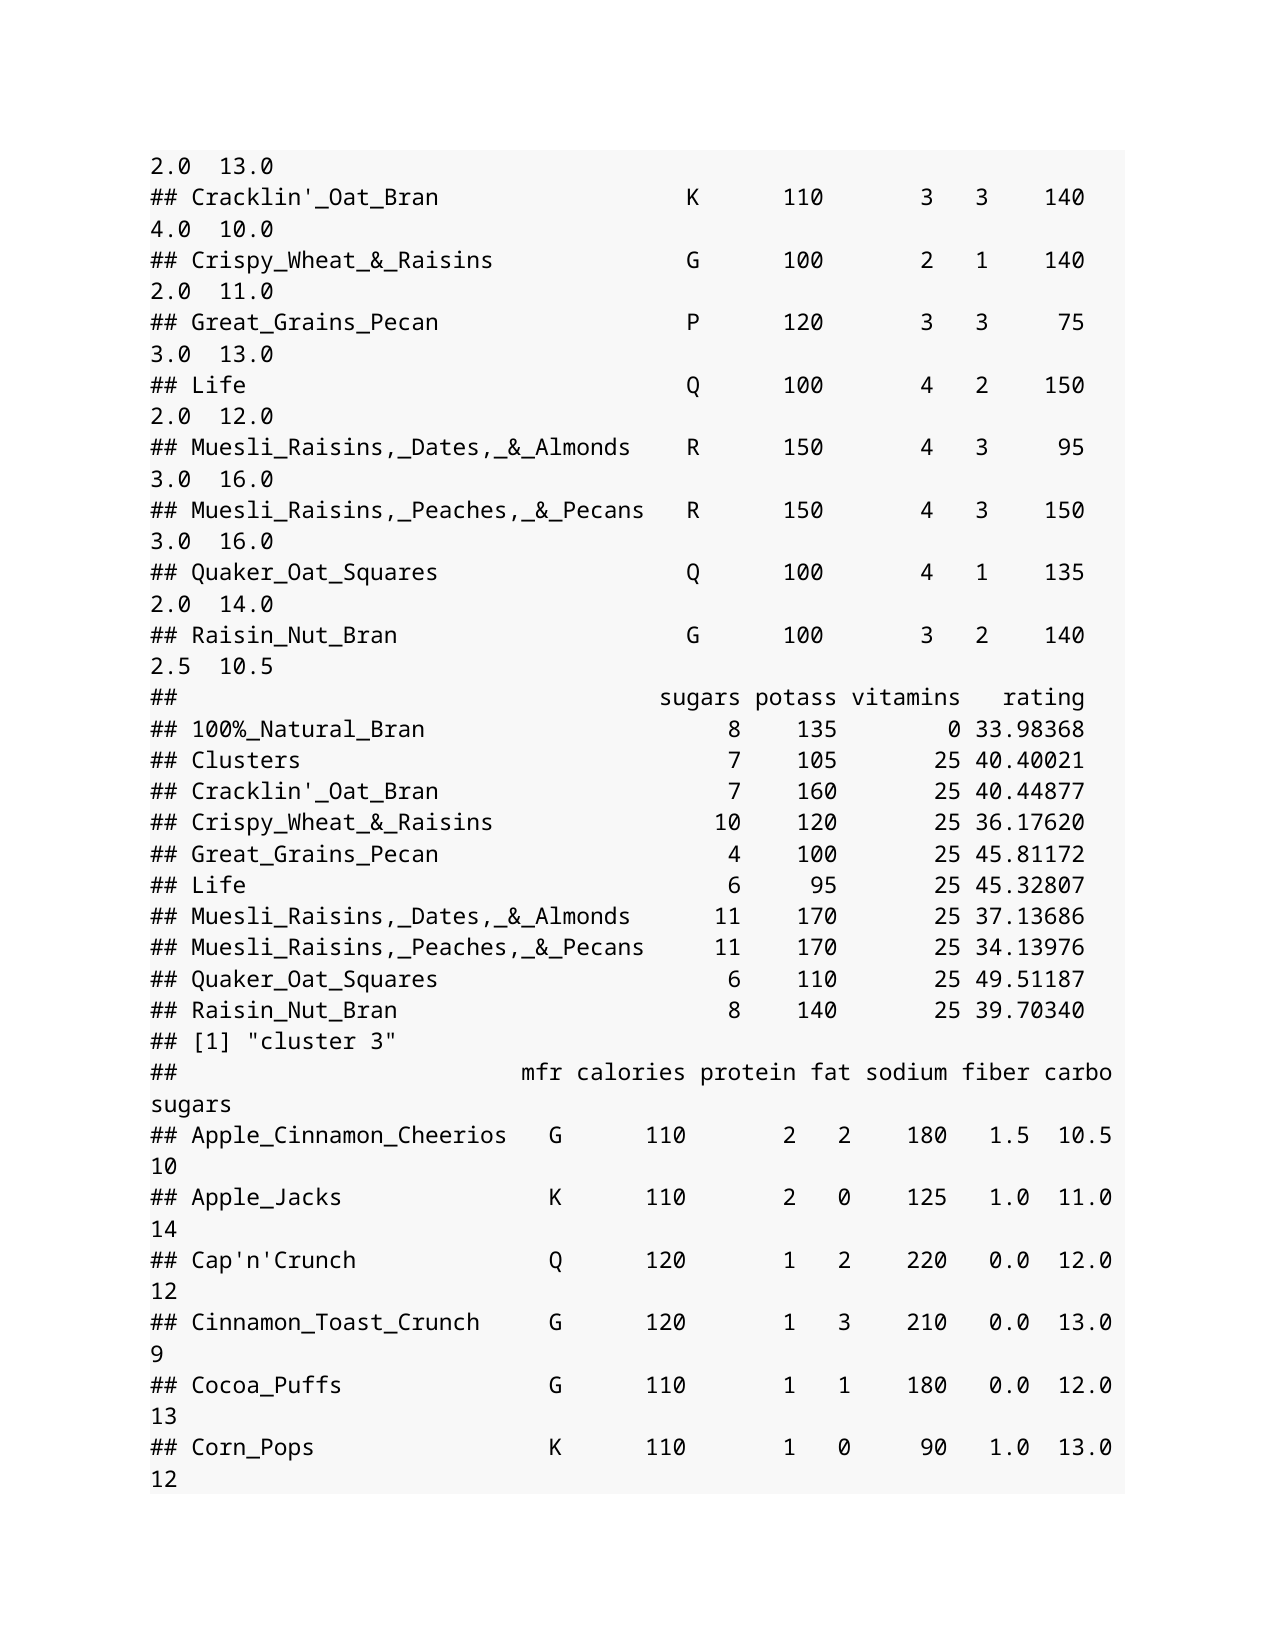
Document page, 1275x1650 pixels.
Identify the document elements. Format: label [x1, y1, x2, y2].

text [150, 150, 1125, 1494]
